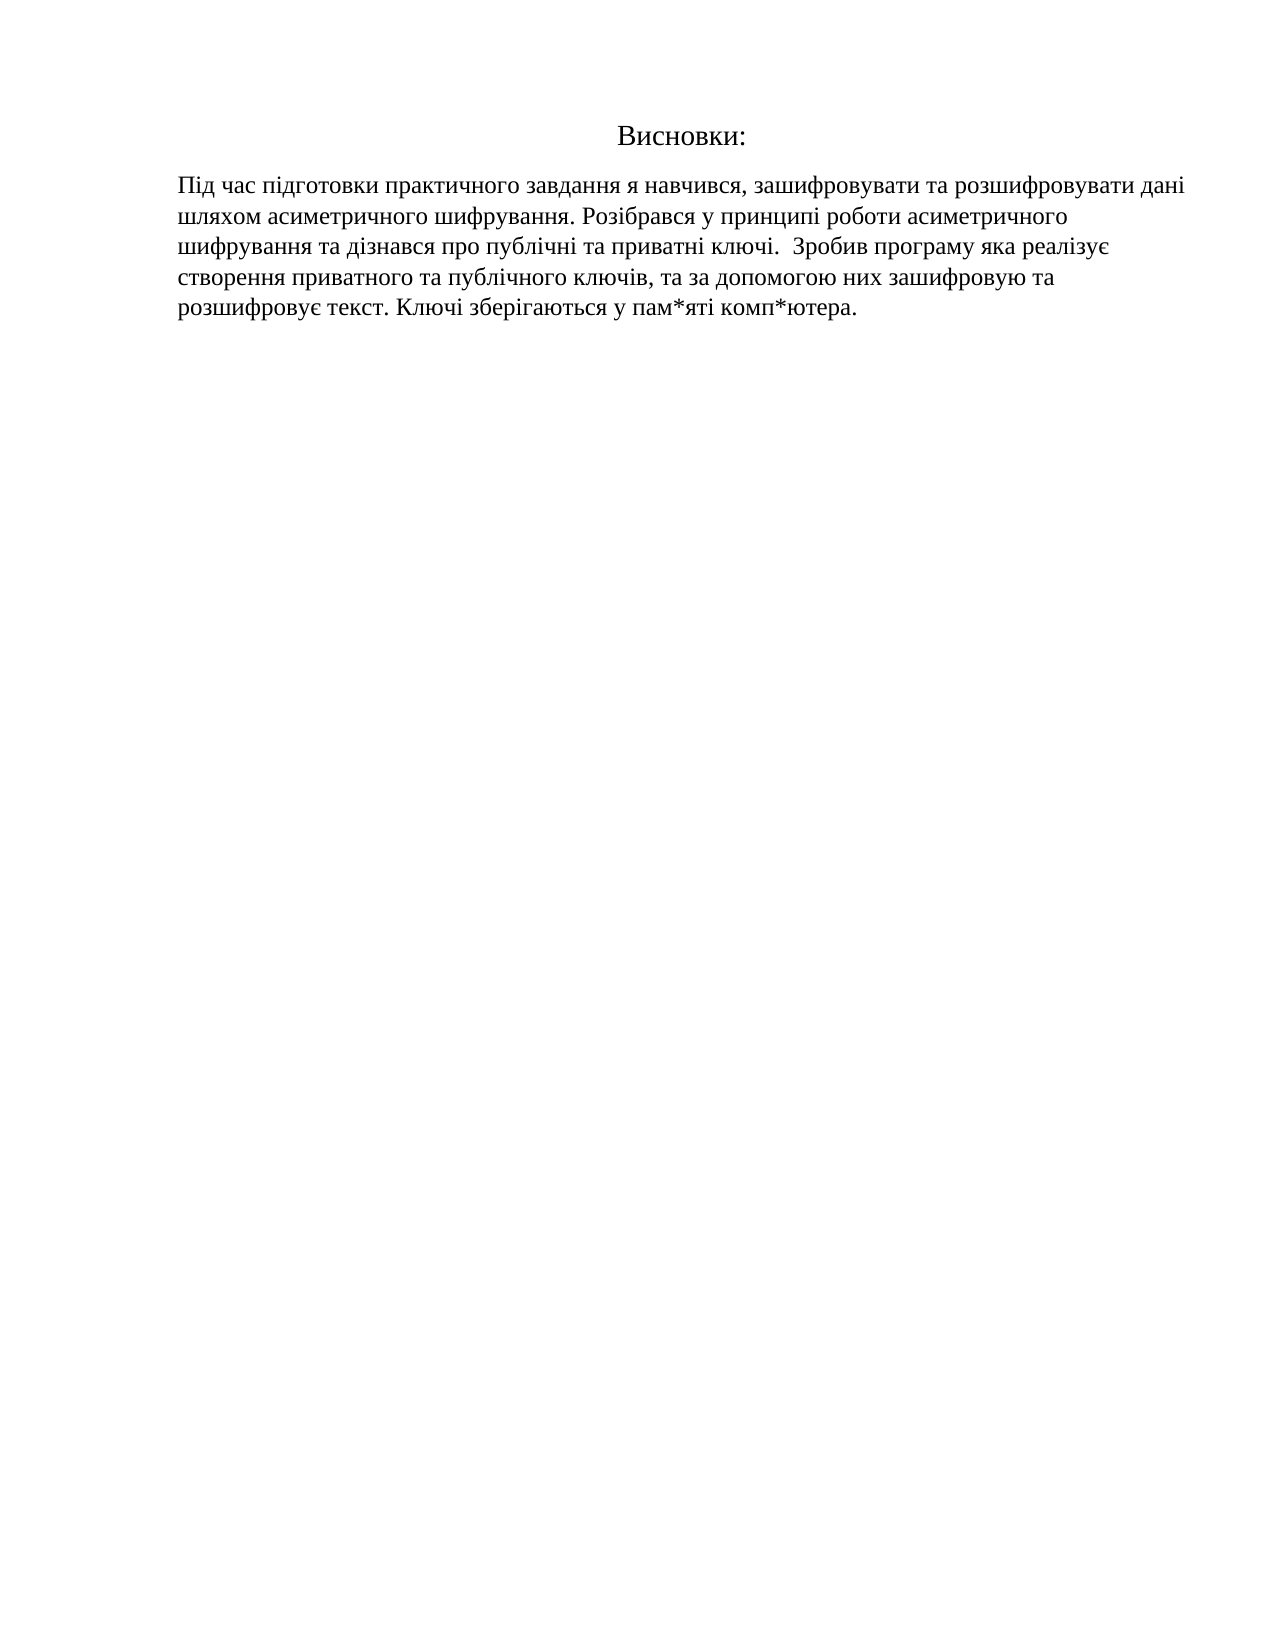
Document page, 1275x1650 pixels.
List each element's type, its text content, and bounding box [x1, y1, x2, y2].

text Висновки: [177, 118, 1186, 152]
text Під час підготовки практичного завдання я навчився, зашифровувати та розшифровувати дані шляхом асиметричного шифрування. Розібрався у принципі роботи асиметричного шифрування та дізнався про публічні та приватні ключі. Зробив програму яка реалізує створення приватного та публічного ключів, та за допомогою них зашифровую та розшифровує текст. Ключі зберігаються у пам*яті комп*ютера. [177, 170, 1186, 321]
